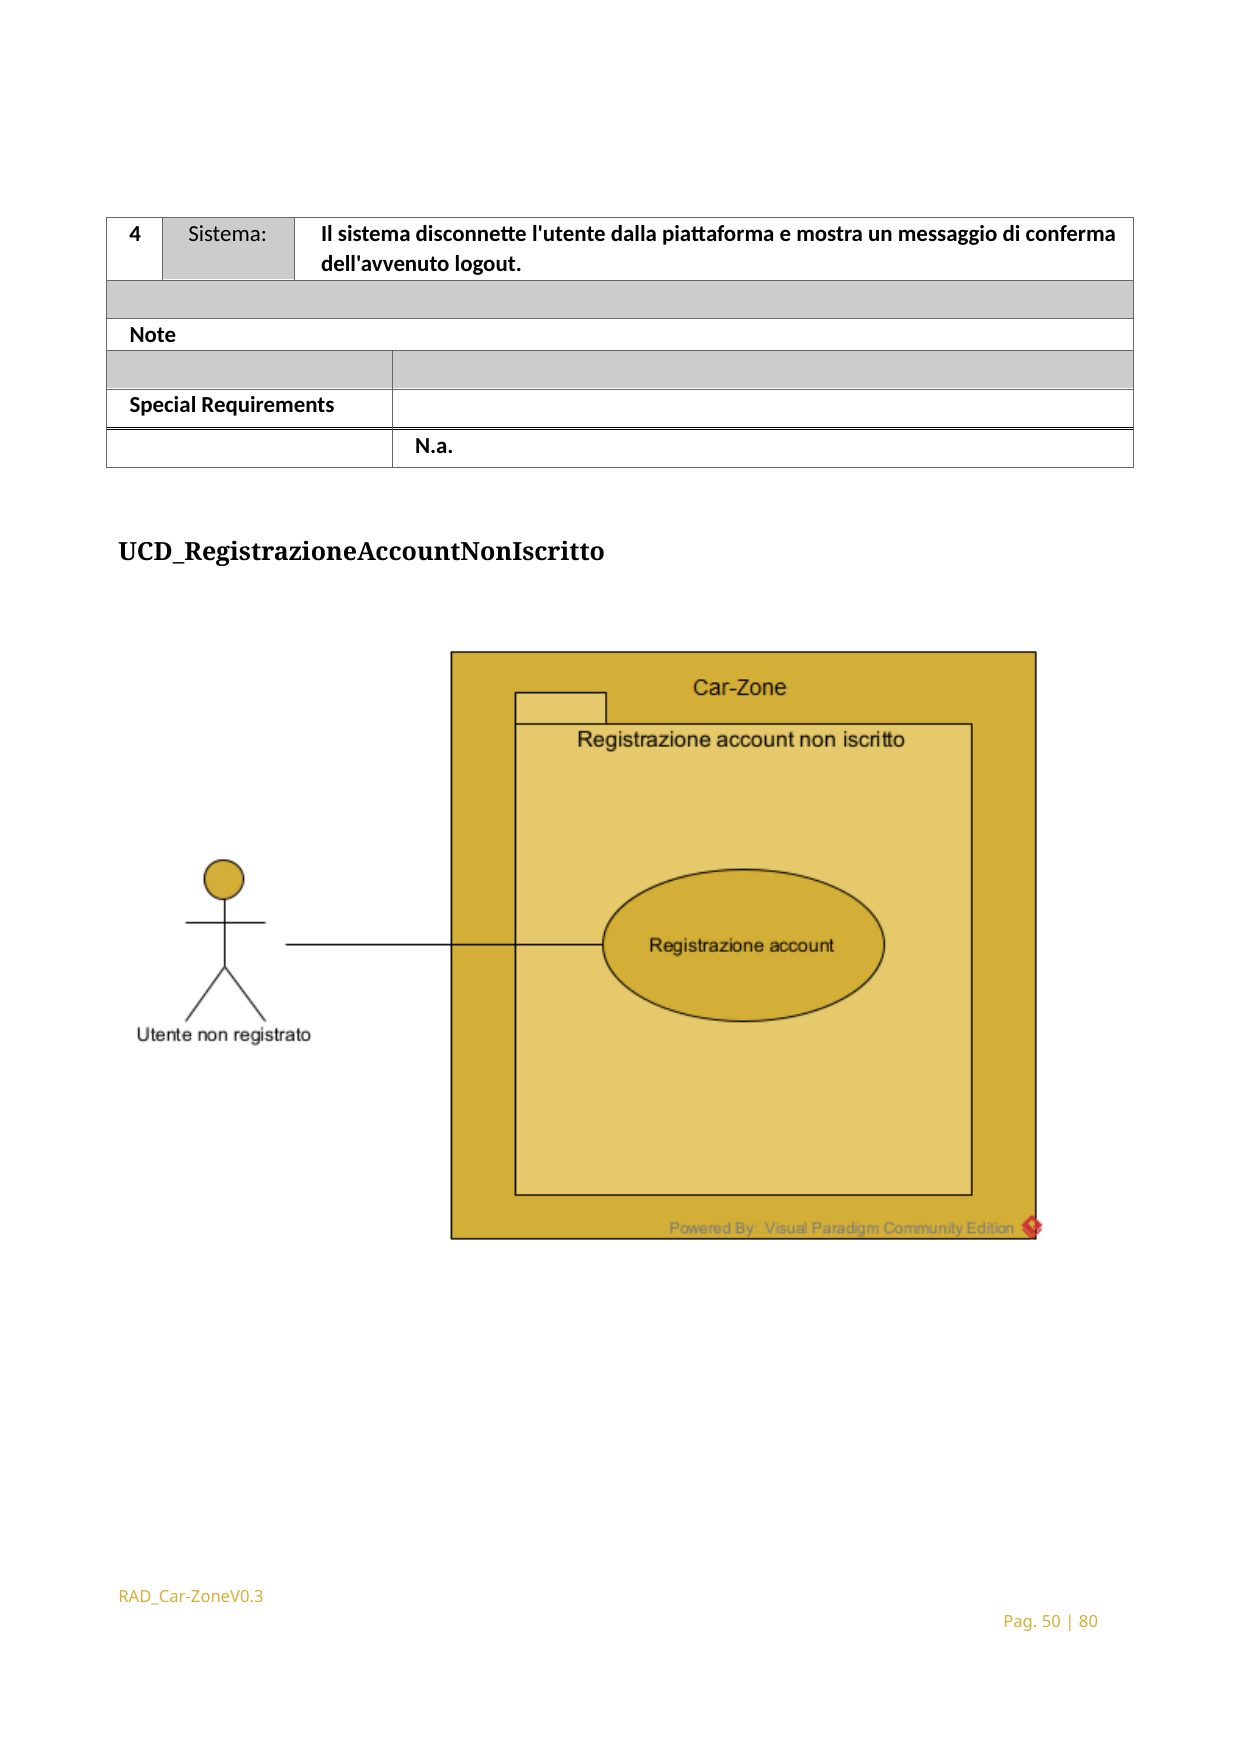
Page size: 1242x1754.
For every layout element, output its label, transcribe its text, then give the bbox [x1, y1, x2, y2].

table_cell N.a. [393, 430, 1133, 467]
table_cell [393, 390, 1133, 427]
text UCD_RegistrazioneAccountNonIscritto [118, 533, 1122, 567]
table_cell Il sistema disconnette l'utente dalla piattaforma e mostra un messaggio di conferma dell'avvenuto logout. [295, 218, 1133, 279]
table_cell Sistema: [163, 218, 294, 279]
table_cell [107, 351, 392, 388]
table_cell [393, 351, 1133, 388]
table_cell Note [107, 319, 1133, 350]
table_cell Special Requirements [107, 390, 392, 427]
picture [118, 639, 1051, 1254]
table_cell [107, 281, 1133, 318]
table_cell 4 [107, 218, 162, 279]
table_cell [107, 430, 392, 467]
